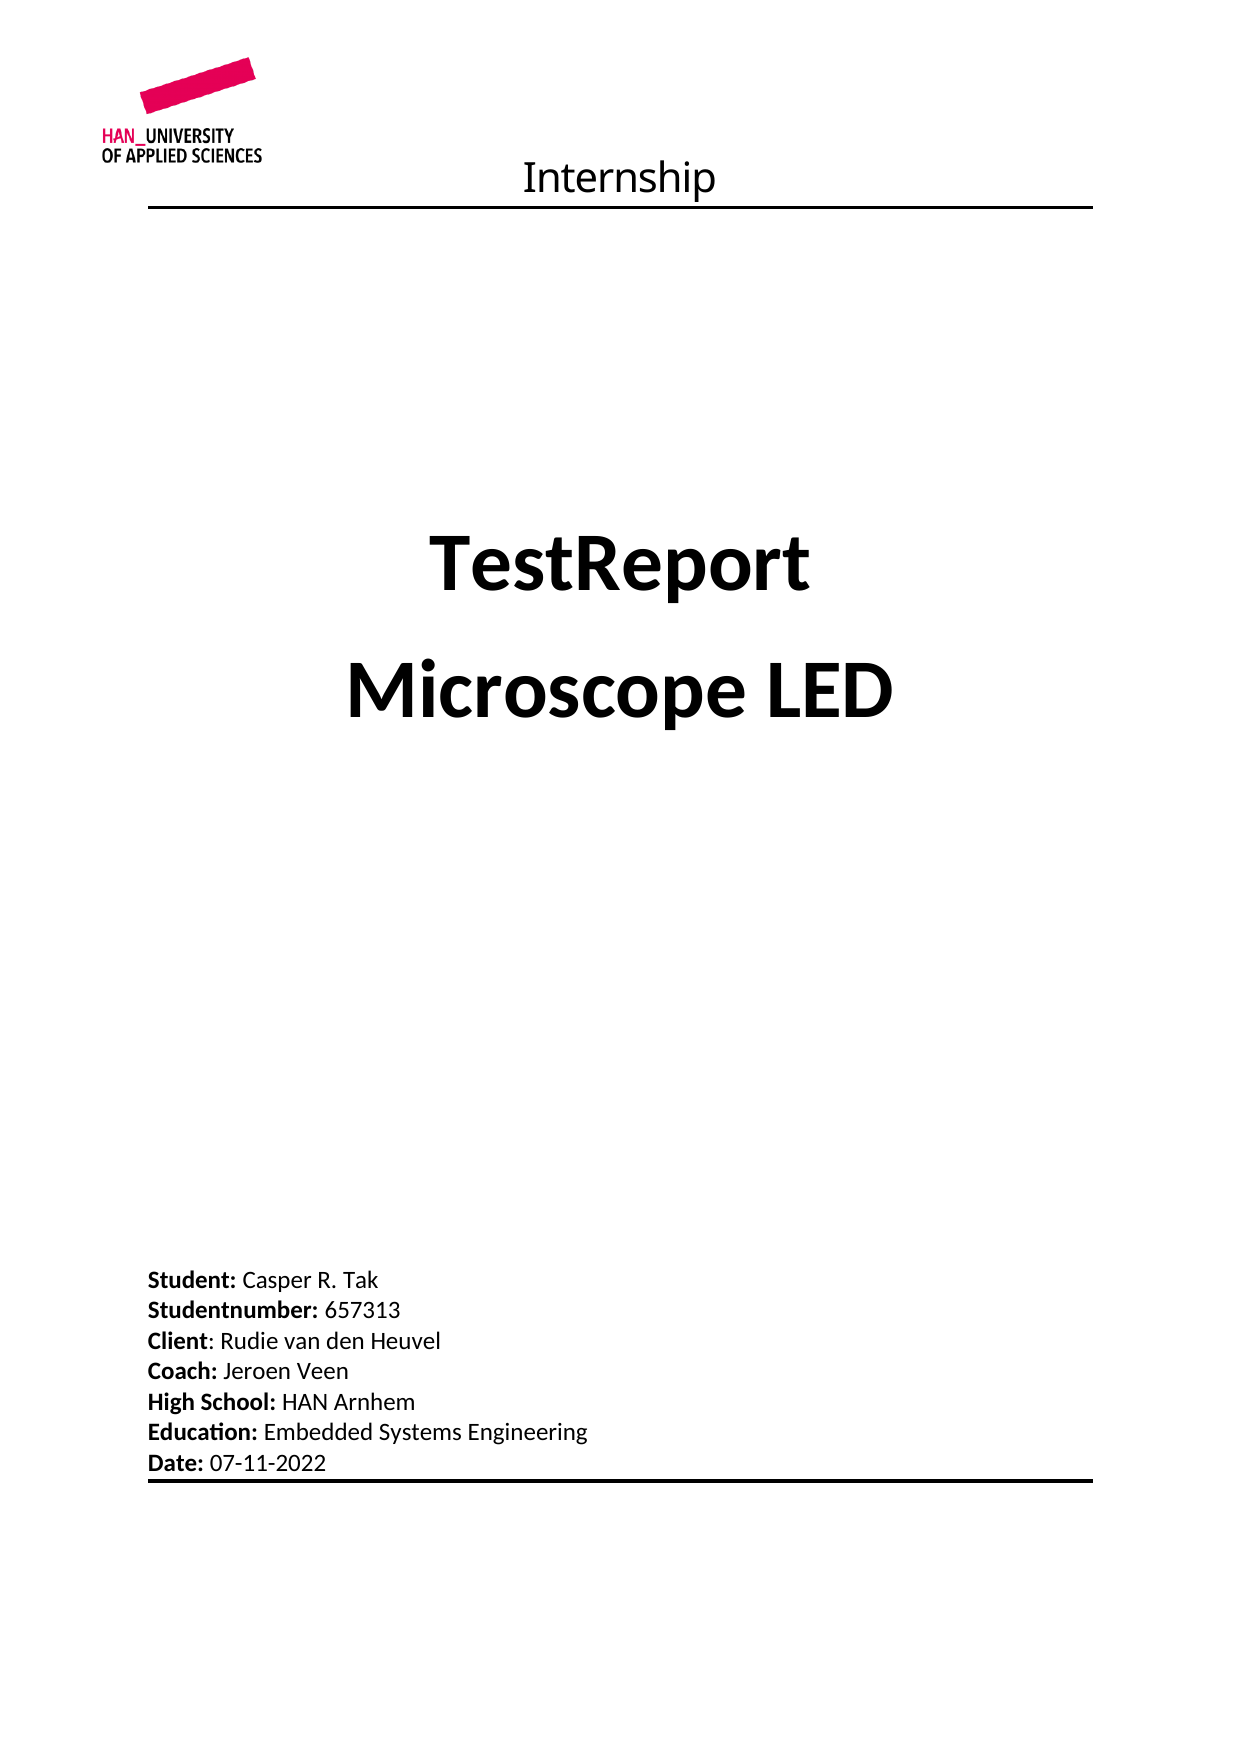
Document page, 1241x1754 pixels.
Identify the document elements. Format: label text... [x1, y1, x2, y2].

text TestReport [148, 509, 1093, 611]
text Studentnumber: 657313 [148, 1294, 1093, 1325]
text Microscope LED [148, 636, 1093, 738]
picture [72, 26, 292, 193]
title Internship [148, 148, 1093, 206]
text High School: HAN Arnhem [148, 1386, 1093, 1416]
text Coach: Jeroen Veen [148, 1355, 1093, 1386]
text Date: 07-11-2022 [148, 1447, 1093, 1479]
text Student: Casper R. Tak [148, 1264, 1093, 1294]
text Education: Embedded Systems Engineering [148, 1416, 1093, 1447]
text Client: Rudie van den Heuvel [148, 1325, 1093, 1355]
